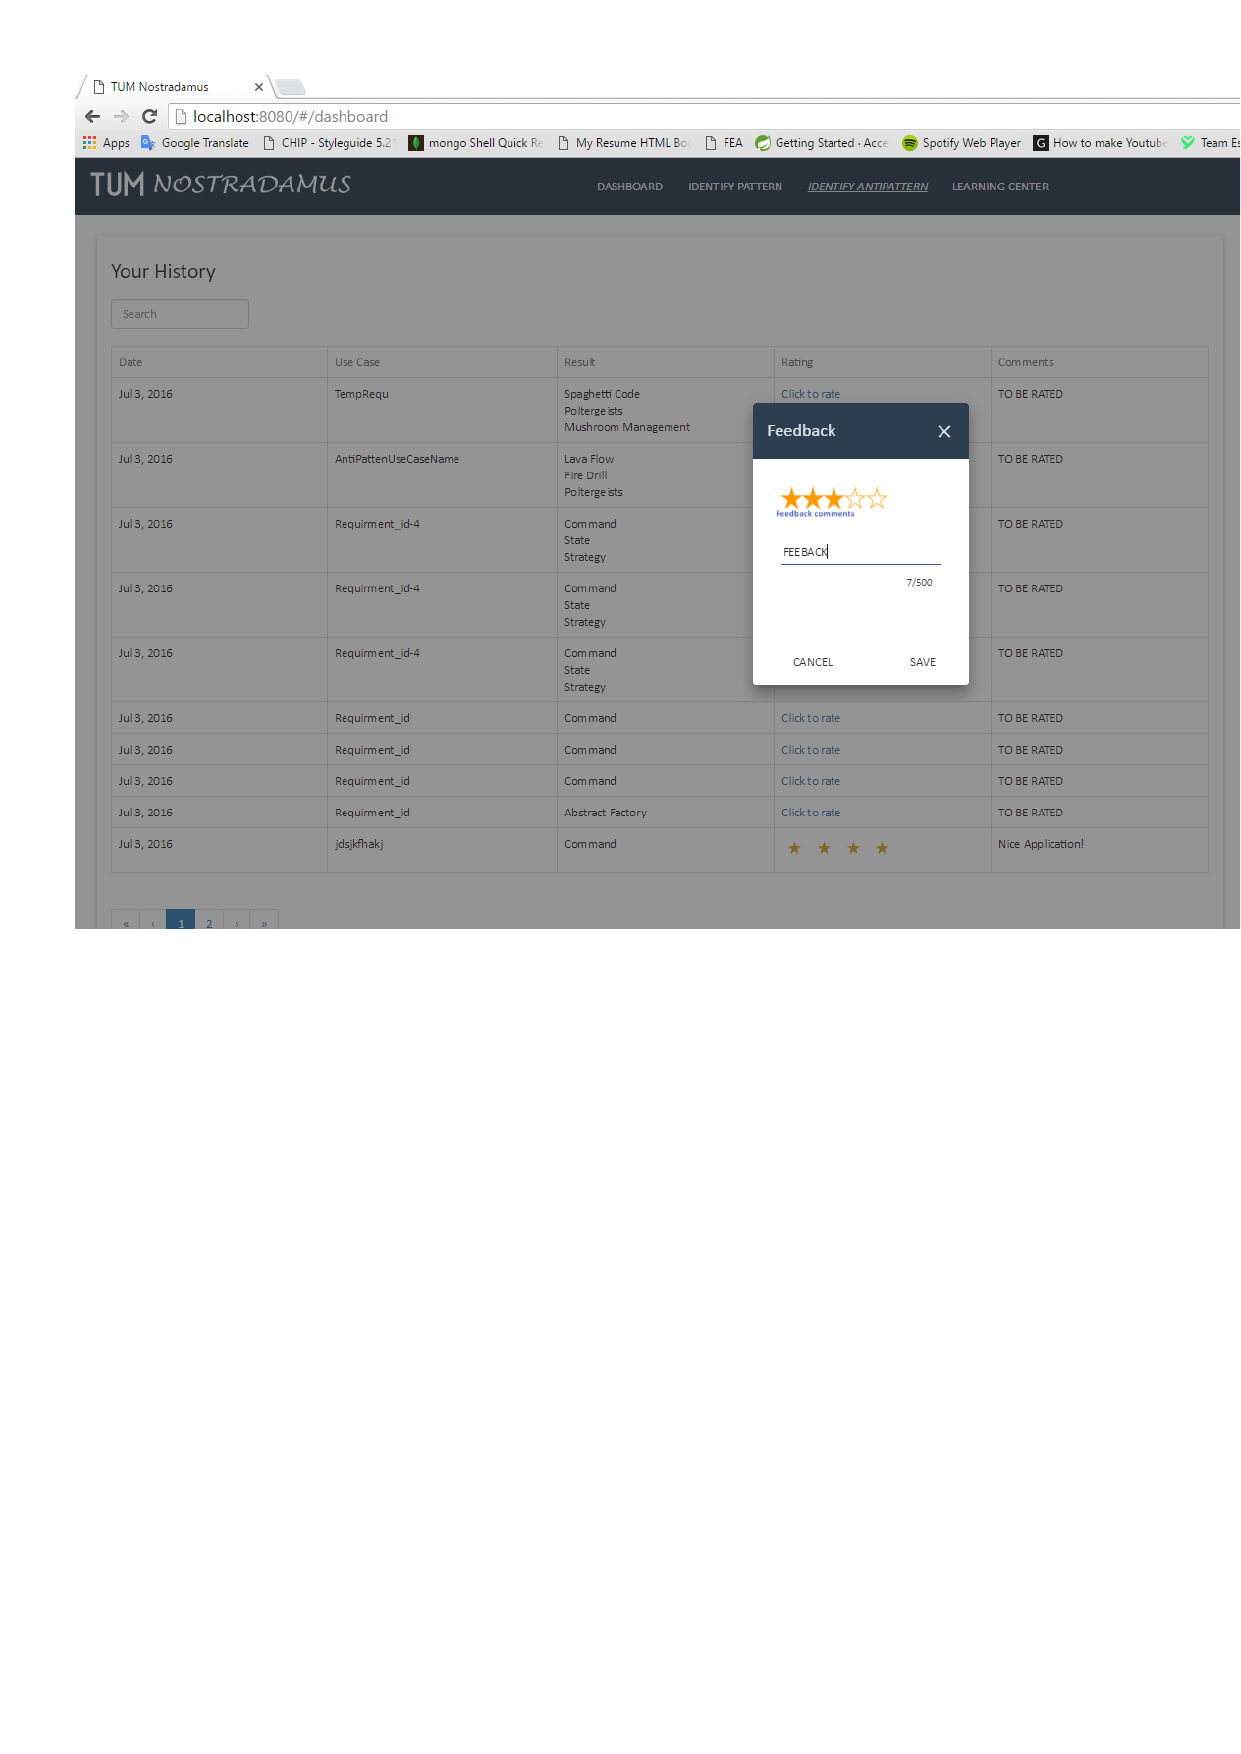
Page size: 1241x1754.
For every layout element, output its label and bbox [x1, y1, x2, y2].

picture [75, 75, 1241, 929]
